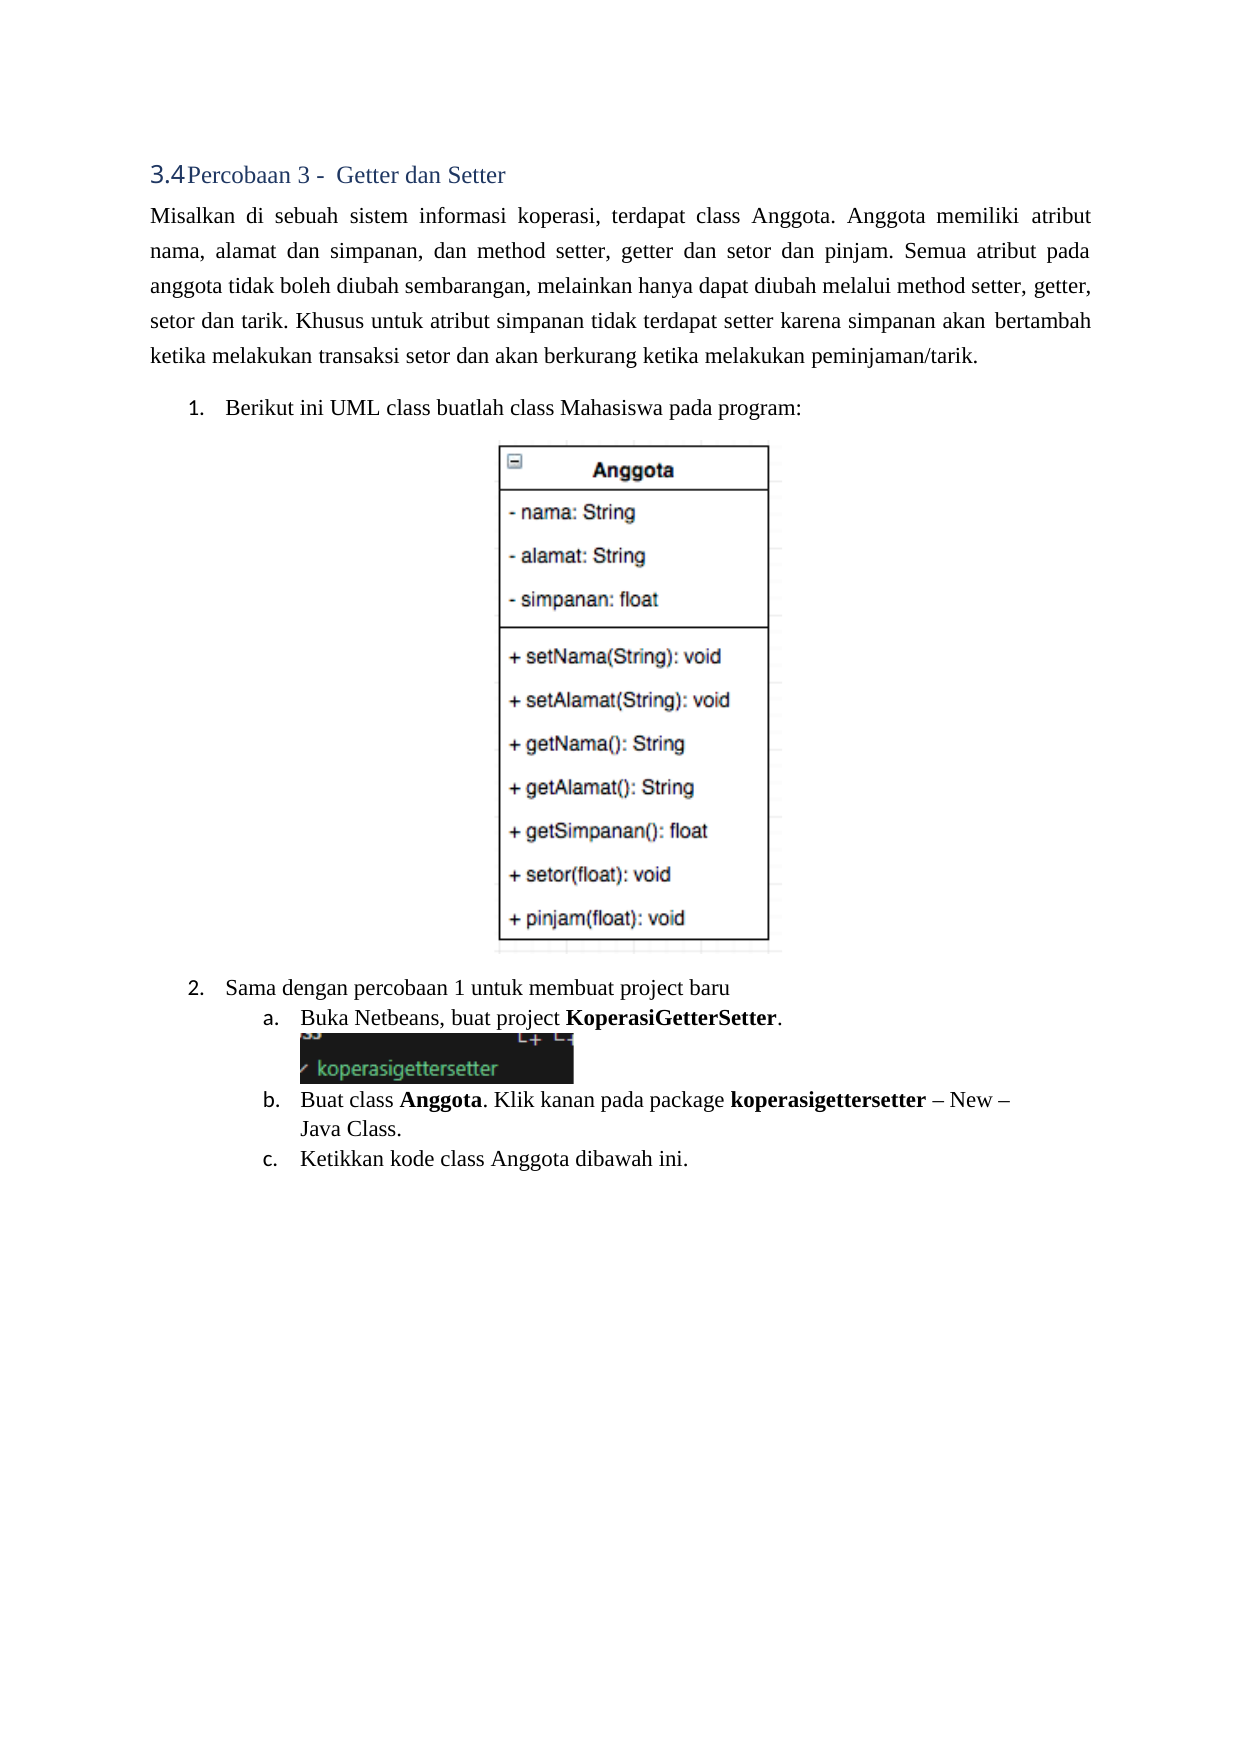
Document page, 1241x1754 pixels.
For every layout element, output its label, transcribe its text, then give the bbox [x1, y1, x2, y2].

list Ketikkan kode class Anggota dibawah ini. [263, 1144, 1115, 1172]
text Misalkan di sebuah sistem informasi koperasi, terdapat class Anggota. Anggota memiliki atribut nama, alamat dan simpanan, dan method setter, getter dan setor dan pinjam. Semua atribut pada anggota tidak boleh diubah sembarangan, melainkan hanya dapat diubah melalui method setter, getter, setor dan tarik. Khusus untuk atribut simpanan tidak terdapat setter karena simpanan akan bertambah ketika melakukan transaksi setor dan akan berkurang ketika melakukan peminjaman/tarik. [150, 202, 1091, 369]
list Berikut ini UML class buatlah class Mahasiswa pada program: [187, 393, 1115, 421]
list Buka Netbeans, buat project KoperasiGetterSetter. [263, 1003, 1115, 1031]
subtitle Percobaan 3 - Getter dan Setter [150, 156, 1115, 190]
picture [494, 440, 783, 954]
list Buat class Anggota. Klik kanan pada package koperasigettersetter – New – Java Class. [263, 1085, 1042, 1142]
picture [300, 1033, 574, 1084]
